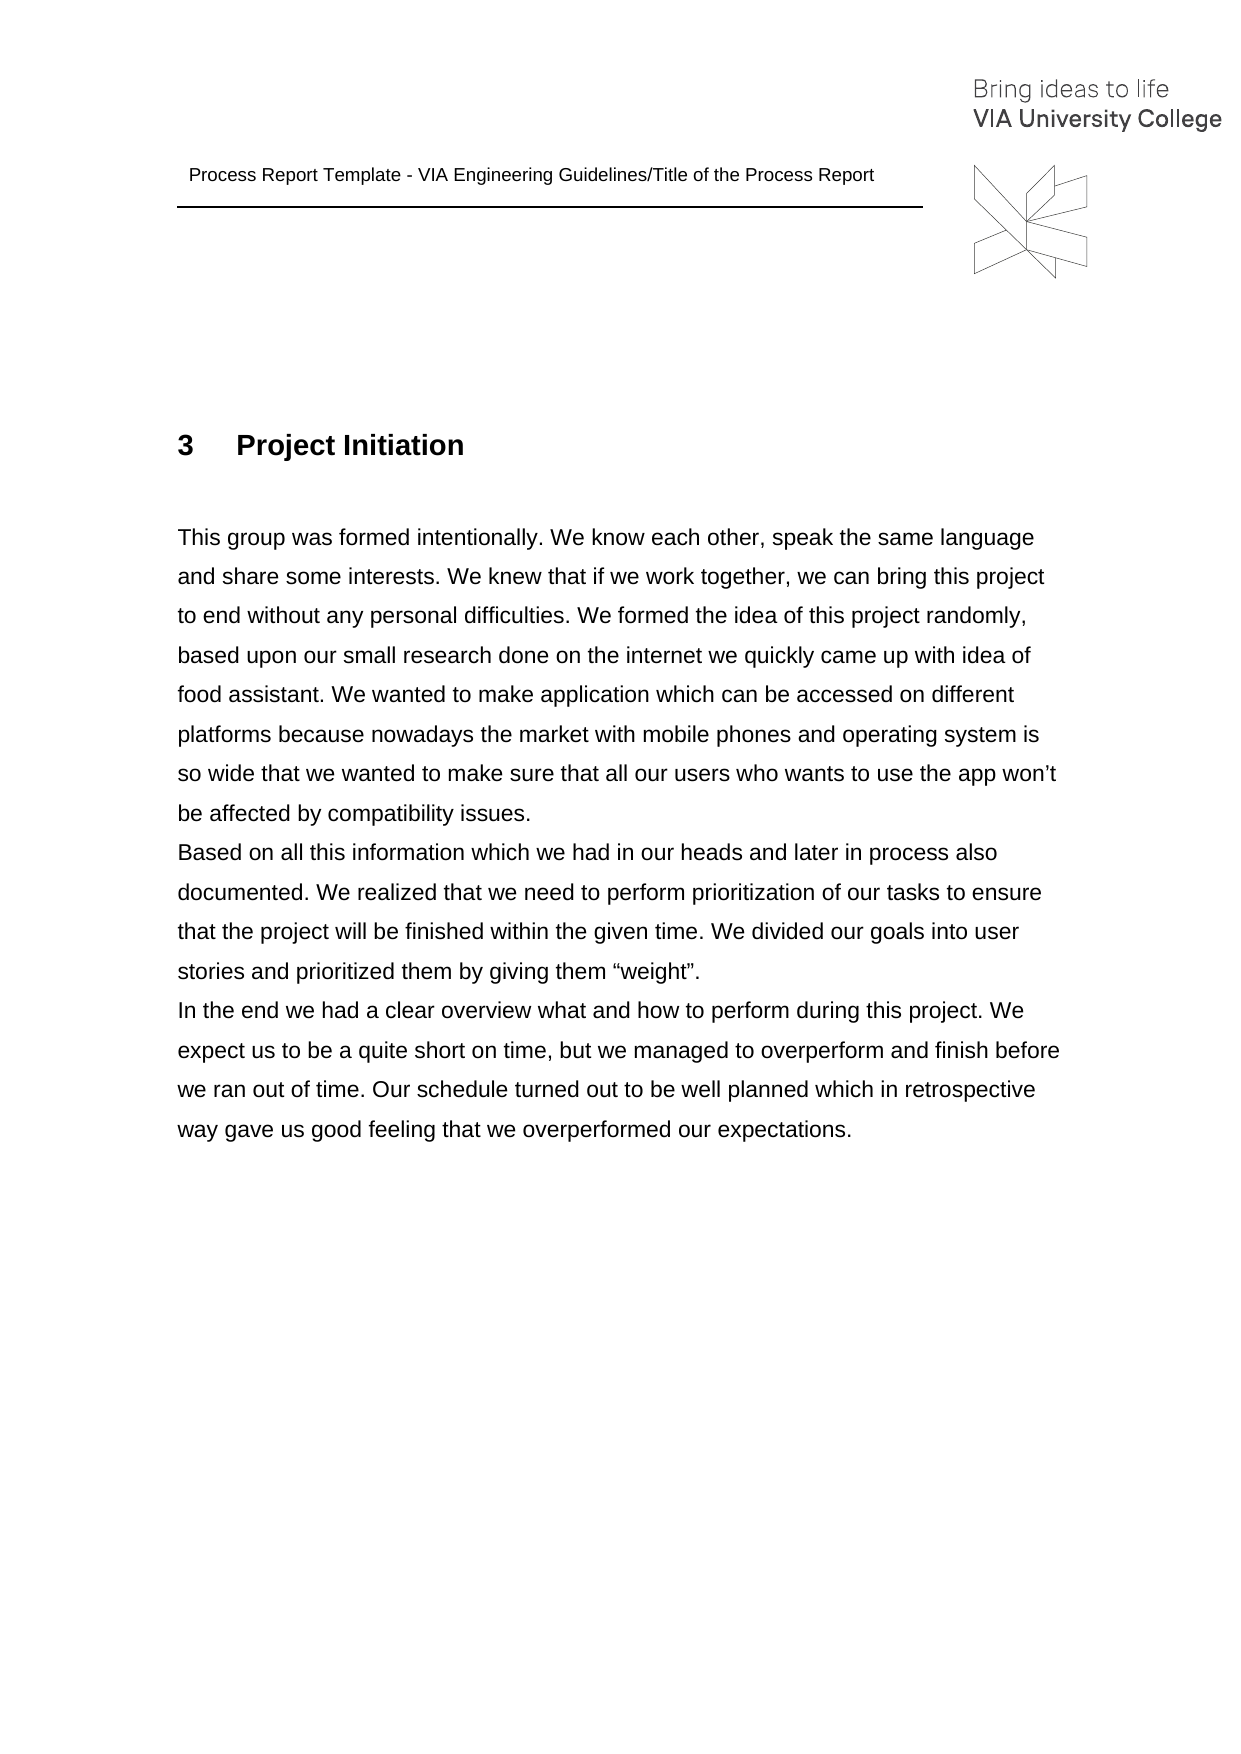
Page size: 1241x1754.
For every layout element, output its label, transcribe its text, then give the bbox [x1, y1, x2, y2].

text Based on all this information which we had in our heads and later in process also documented. We realized that we need to perform prioritization of our tasks to ensure that the project will be finished within the given time. We divided our goals into user stories and prioritized them by giving them “weight”. [177, 839, 1063, 984]
text In the end we had a clear overview what and how to perform during this project. We expect us to be a quite short on time, but we managed to overperform and finish before we ran out of time. Our schedule turned out to be well planned which in retrospective way gave us good feeling that we overperformed our expectations. [177, 997, 1063, 1142]
subtitle Project Initiation [177, 427, 1063, 461]
text This group was formed intentionally. We know each other, speak the same language and share some interests. We knew that if we work together, we can bring this project to end without any personal difficulties. We formed the idea of this project randomly, based upon our small research done on the internet we quickly came up with idea of food assistant. We wanted to make application which can be accessed on different platforms because nowadays the market with mobile phones and operating system is so wide that we wanted to make sure that all our users who wants to use the app won’t be affected by compatibility issues. [177, 523, 1063, 826]
